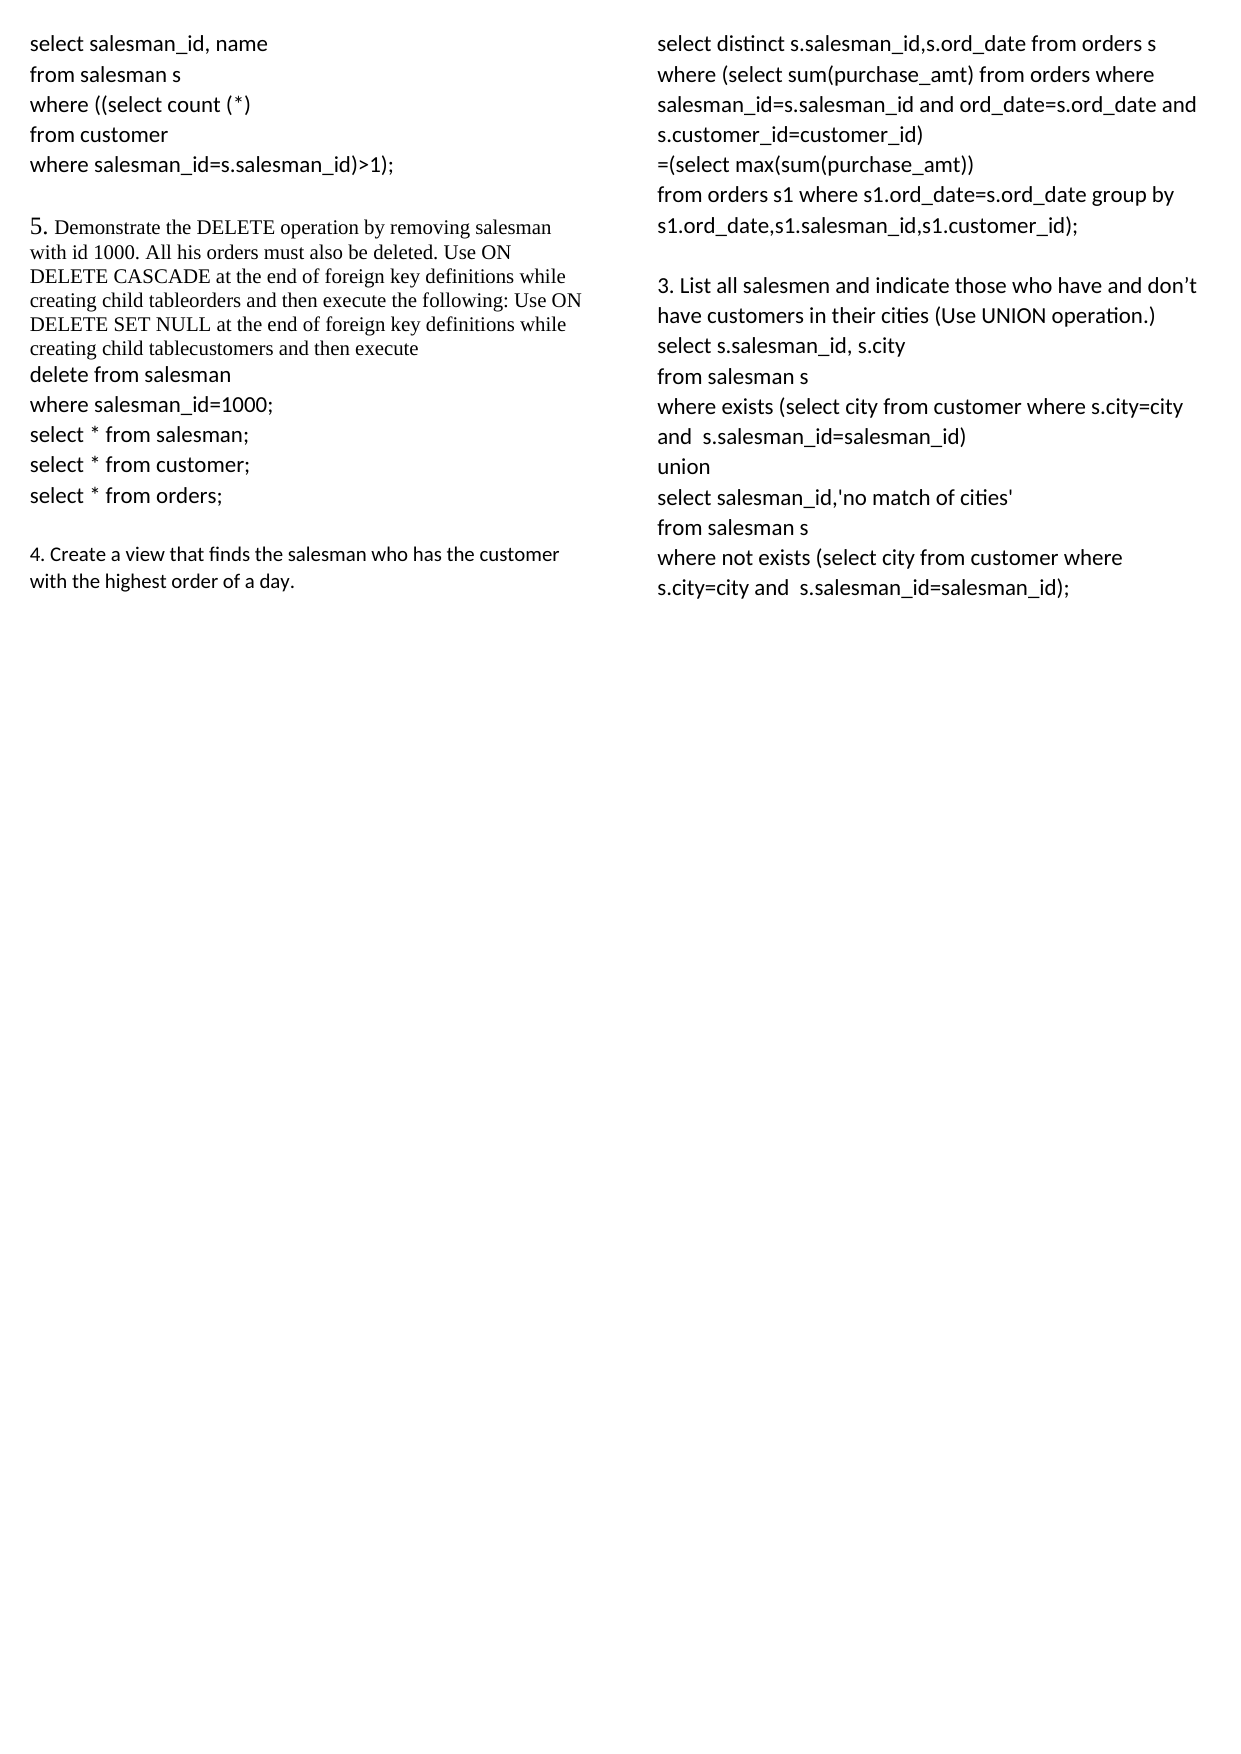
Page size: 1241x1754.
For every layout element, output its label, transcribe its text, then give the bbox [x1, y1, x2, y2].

text where salesman_id=1000; [29, 390, 583, 418]
text from salesman s [657, 513, 1211, 541]
text select * from salesman; [29, 420, 583, 448]
text where not exists (select city from customer where s.city=city and s.salesman_id=salesman_id); [657, 543, 1211, 601]
text salesman_id=s.salesman_id and ord_date=s.ord_date and s.customer_id=customer_id) [657, 90, 1211, 148]
text from salesman s [657, 362, 1211, 390]
text =(select max(sum(purchase_amt)) [657, 150, 1211, 178]
text where exists (select city from customer where s.city=city and s.salesman_id=salesman_id) [657, 392, 1211, 450]
text where salesman_id=s.salesman_id)>1); [29, 150, 583, 178]
text select salesman_id,'no match of cities' [657, 483, 1211, 511]
text where ((select count (*) [29, 90, 583, 118]
text select distinct s.salesman_id,s.ord_date from orders s [657, 29, 1211, 58]
text where (select sum(purchase_amt) from orders where [657, 60, 1211, 88]
text 5. Demonstrate the DELETE operation by removing salesman with id 1000. All his orders must also be deleted. Use ON DELETE CASCADE at the end of foreign key definitions while creating child tableorders and then execute the following: Use ON DELETE SET NULL at the end of foreign key definitions while creating child tablecustomers and then execute [29, 211, 583, 360]
text 4. Create a view that finds the salesman who has the customer with the highest order of a day. [29, 541, 583, 594]
text select salesman_id, name [29, 29, 583, 58]
text select * from customer; [29, 451, 583, 478]
text union [657, 452, 1211, 481]
text select * from orders; [29, 481, 583, 509]
text from salesman s [29, 60, 583, 88]
text delete from salesman [29, 360, 583, 388]
text from orders s1 where s1.ord_date=s.ord_date group by s1.ord_date,s1.salesman_id,s1.customer_id); [657, 181, 1211, 239]
text select s.salesman_id, s.city [657, 332, 1211, 360]
text from customer [29, 120, 583, 148]
text 3. List all salesmen and indicate those who have and don’t have customers in their cities (Use UNION operation.) [657, 271, 1211, 329]
